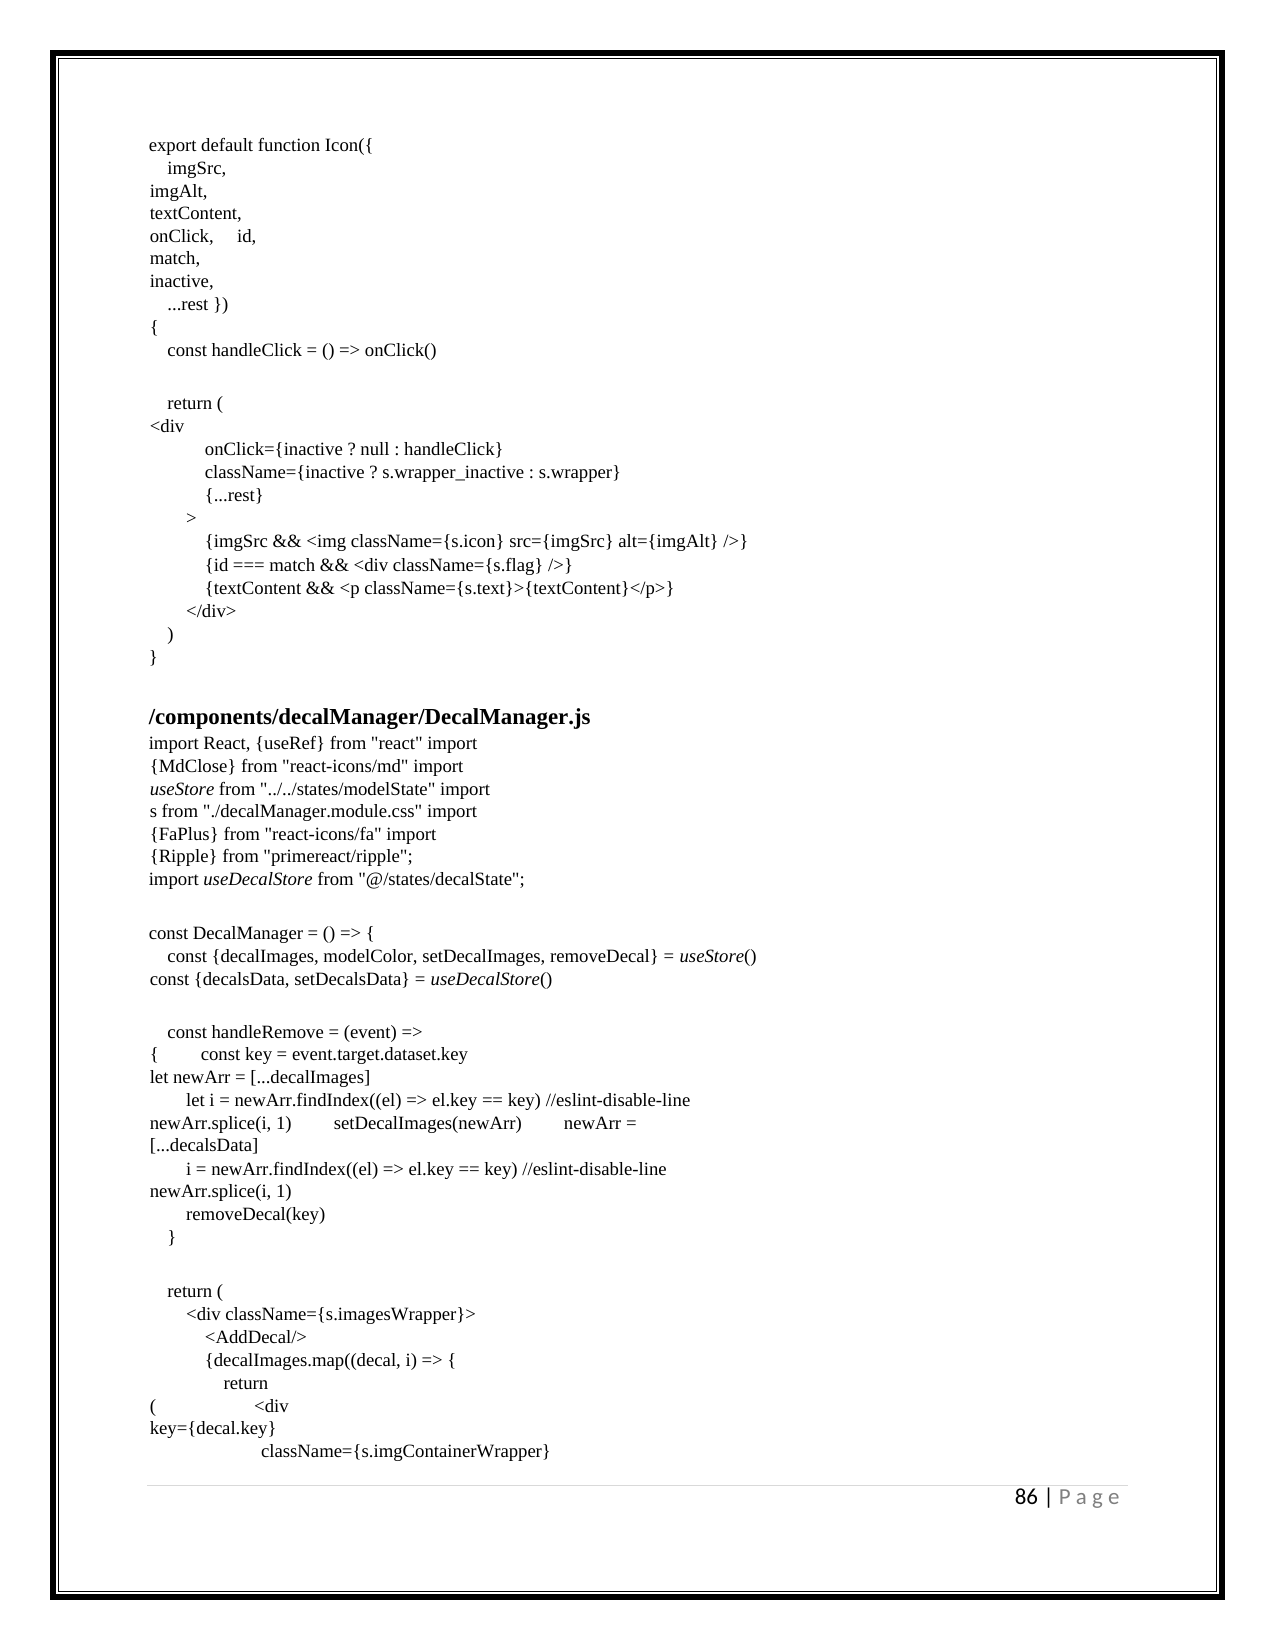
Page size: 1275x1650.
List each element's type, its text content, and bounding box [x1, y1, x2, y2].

text const {decalImages, modelColor, setDecalImages, removeDecal} = useStore() const {decalsData, setDecalsData} = useDecalStore() [148, 945, 802, 989]
subtitle /components/decalManager/DecalManager.js [148, 703, 1161, 729]
text return ( <div key={decal.key} [148, 1372, 390, 1439]
text {...rest} [148, 484, 1128, 506]
text } [148, 646, 1128, 667]
text </div> [148, 600, 1128, 621]
text let i = newArr.findIndex((el) => el.key == key) //eslint-disable-line newArr.splice(i, 1) setDecalImages(newArr) newArr = [...decalsData] [148, 1089, 693, 1156]
text const DecalManager = () => { [148, 922, 1128, 943]
text const handleRemove = (event) => { const key = event.target.dataset.key let newArr = [...decalImages] [148, 1021, 479, 1087]
text import useDecalStore from "@/states/decalState"; [148, 868, 1128, 890]
text {id === match && <div className={s.flag} />} [148, 553, 1128, 575]
text removeDecal(key) [148, 1203, 1128, 1225]
text > [148, 507, 1128, 529]
text className={inactive ? s.wrapper_inactive : s.wrapper} [148, 461, 1128, 482]
text ) [148, 623, 1128, 644]
text i = newArr.findIndex((el) => el.key == key) //eslint-disable-line newArr.splice(i, 1) [148, 1157, 795, 1202]
text <AddDecal/> [148, 1326, 1128, 1347]
text <div className={s.imagesWrapper}> [148, 1303, 1128, 1324]
text return ( <div [148, 392, 264, 436]
text } [148, 1226, 1128, 1248]
text onClick={inactive ? null : handleClick} [148, 438, 1128, 459]
text import React, {useRef} from "react" import {MdClose} from "react-icons/md" import useStore from "../../states/modelState" import s from "./decalManager.module.css" import {FaPlus} from "react-icons/fa" import {Ripple} from "primereact/ripple"; [148, 732, 491, 867]
text imgSrc, imgAlt, textContent, onClick, id, match, inactive, [148, 157, 261, 291]
text ...rest }) { [148, 293, 230, 337]
text export default function Icon({ [148, 134, 1128, 155]
text const handleClick = () => onClick() [148, 339, 1128, 360]
text className={s.imgContainerWrapper} [148, 1440, 1128, 1462]
text {textContent && <p className={s.text}>{textContent}</p>} [148, 577, 1128, 598]
text return ( [148, 1279, 1128, 1301]
text {imgSrc && <img className={s.icon} src={imgSrc} alt={imgAlt} />} [148, 530, 1128, 552]
text {decalImages.map((decal, i) => { [148, 1349, 1128, 1371]
